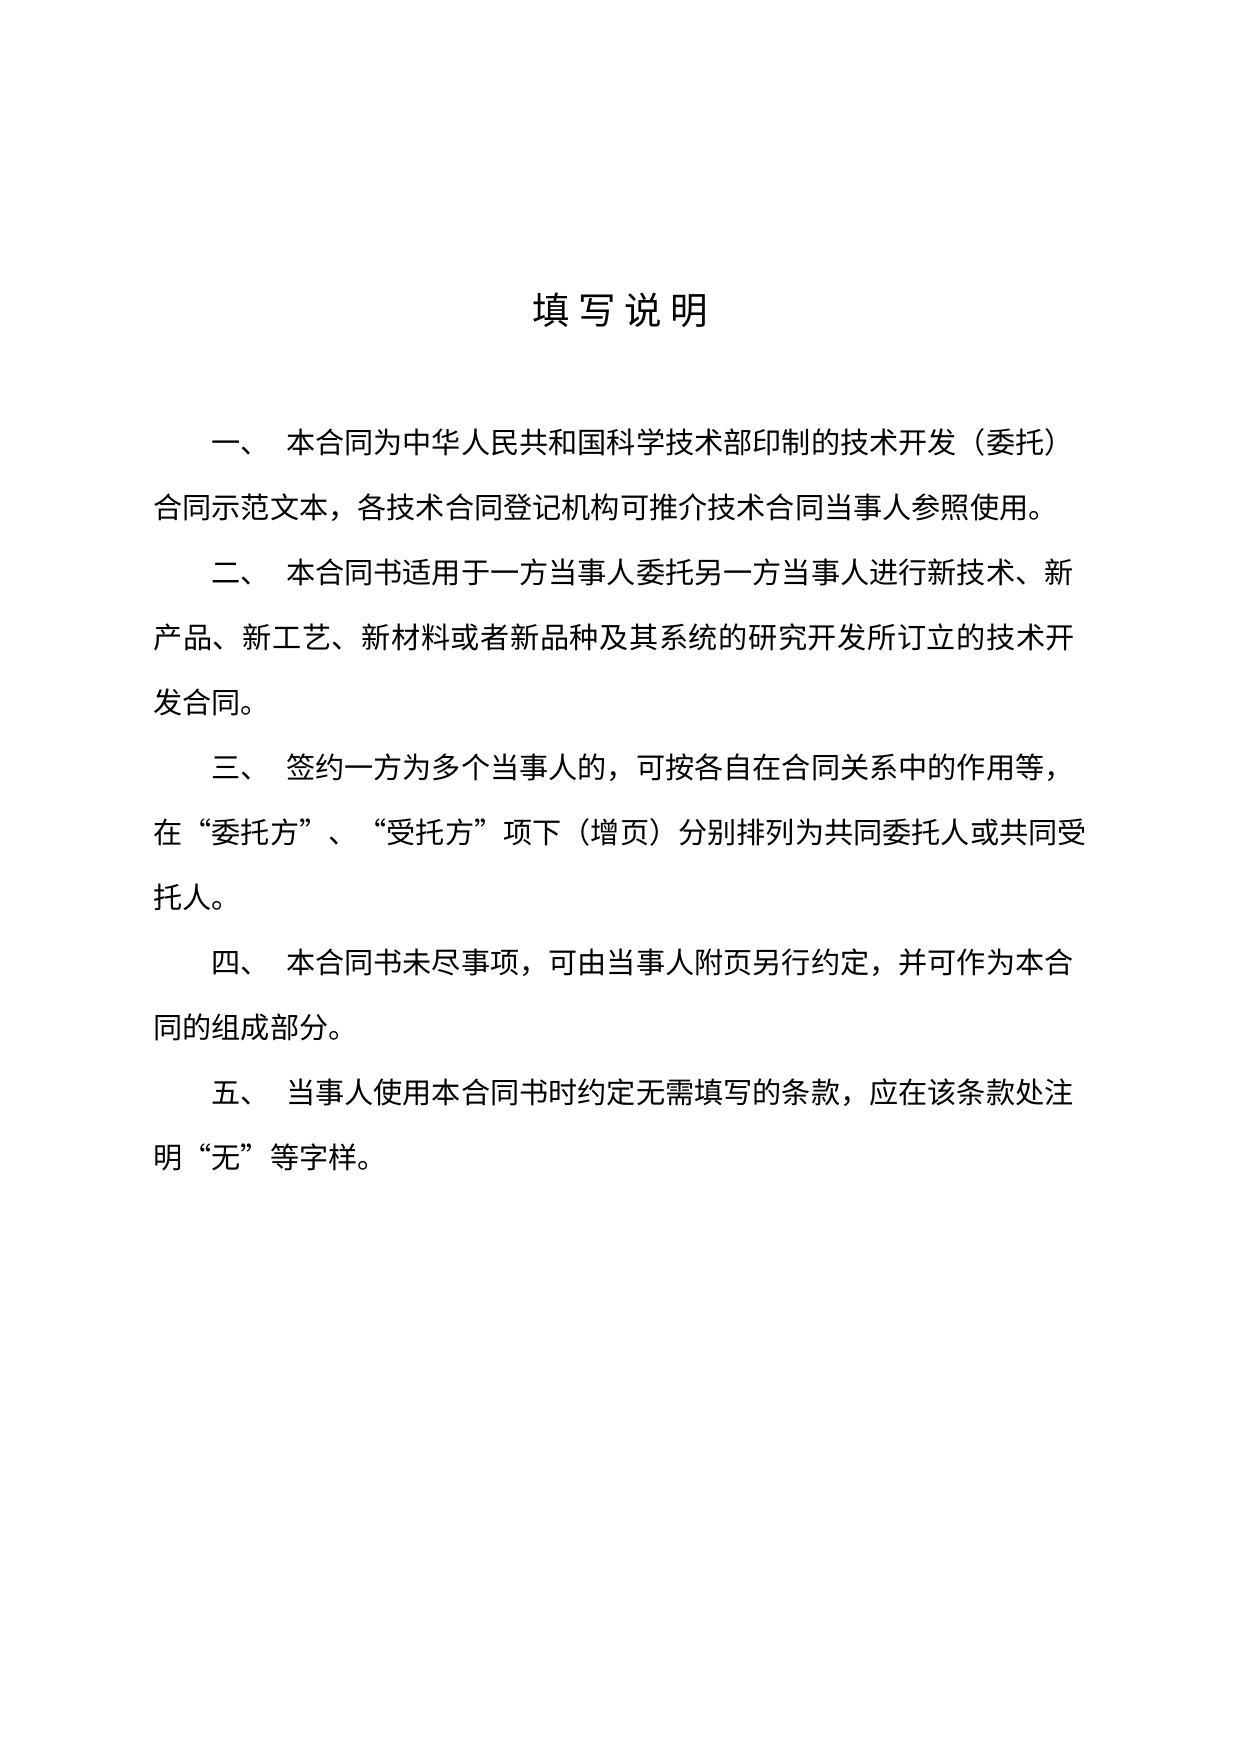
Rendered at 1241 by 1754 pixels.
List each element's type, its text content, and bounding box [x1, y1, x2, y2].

list 签约一方为多个当事人的，可按各自在合同关系中的作用等， [211, 733, 1087, 798]
text 托人。 [153, 863, 1087, 928]
list 本合同书适用于一方当事人委托另一方当事人进行新技术、新 [211, 538, 1087, 603]
list 本合同书未尽事项，可由当事人附页另行约定，并可作为本合 [211, 928, 1087, 993]
list 当事人使用本合同书时约定无需填写的条款，应在该条款处注 [211, 1058, 1087, 1123]
text 在“委托方”、“受托方”项下（增页）分别排列为共同委托人或共同受 [153, 798, 1087, 863]
text 同的组成部分。 [153, 993, 1087, 1058]
text 填 写 说 明 [153, 276, 1087, 341]
text 发合同。 [153, 668, 1087, 733]
text 明“无”等字样。 [153, 1123, 1087, 1188]
list 本合同为中华人民共和国科学技术部印制的技术开发（委托） [211, 408, 1087, 473]
text 产品、新工艺、新材料或者新品种及其系统的研究开发所订立的技术开 [153, 603, 1087, 668]
text 合同示范文本，各技术合同登记机构可推介技术合同当事人参照使用。 [153, 473, 1087, 538]
